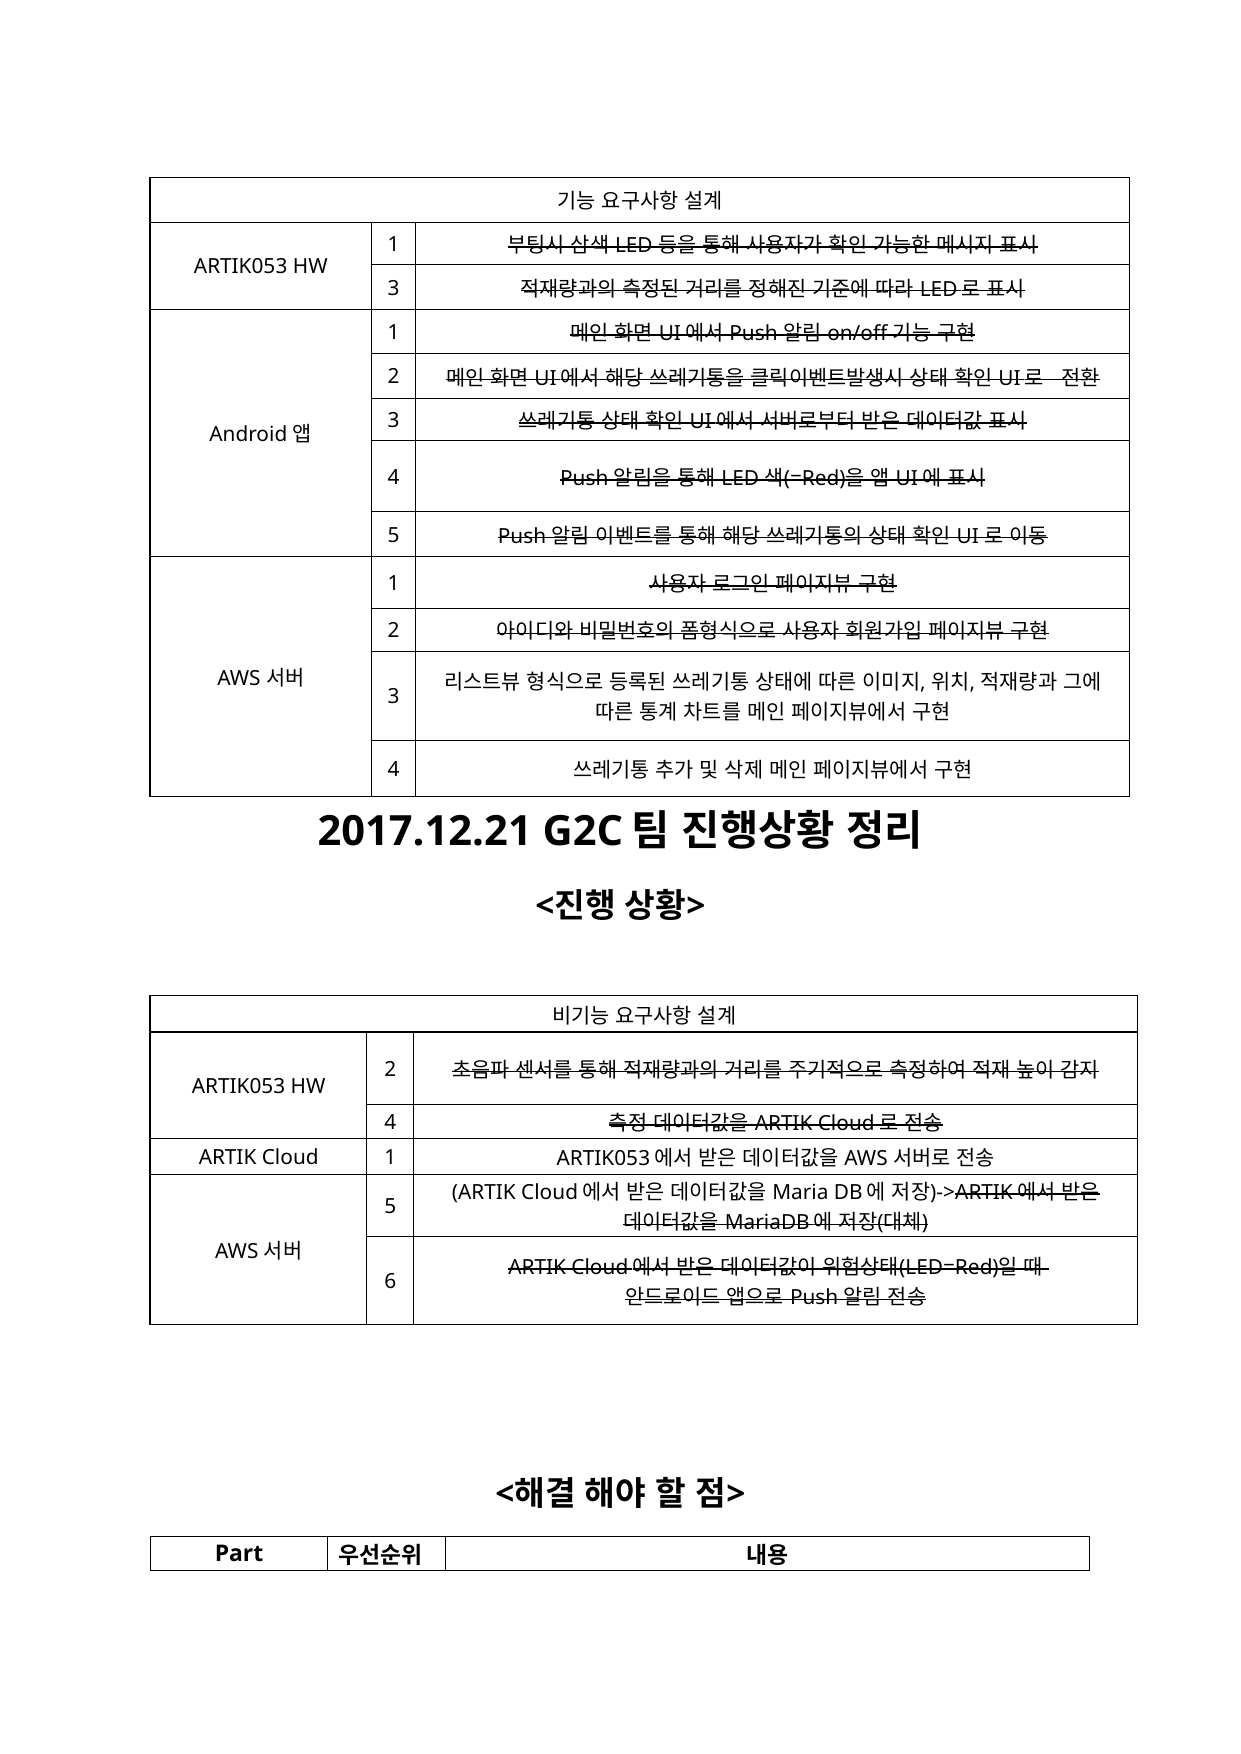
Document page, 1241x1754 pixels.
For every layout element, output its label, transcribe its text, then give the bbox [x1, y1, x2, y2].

table_header 기능 요구사항 설계 [151, 178, 1129, 222]
table_cell ARTIK053 HW [151, 223, 371, 309]
table_header 비기능 요구사항 설계 [151, 996, 1137, 1031]
table_cell 아이디와 비밀번호의 폼형식으로 사용자 회원가입 페이지뷰 구현 [416, 609, 1129, 651]
table_cell Push 알림 이벤트를 통해 해당 쓰레기통의 상태 확인 UI 로 이동 [416, 512, 1129, 556]
table_cell 3 [372, 652, 415, 739]
table_cell AWS 서버 [151, 557, 371, 796]
table_cell ARTIK Cloud [151, 1139, 366, 1174]
table_cell 3 [372, 399, 415, 440]
table_cell 사용자 로그인 페이지뷰 구현 [416, 557, 1129, 608]
table_cell 5 [367, 1175, 413, 1236]
table_cell 1 [372, 310, 415, 353]
table_cell 5 [372, 512, 415, 556]
table_cell 2 [367, 1033, 413, 1104]
table_cell 4 [372, 441, 415, 511]
table_cell 쓰레기통 추가 및 삭제 메인 페이지뷰에서 구현 [416, 741, 1129, 796]
table_cell 1 [372, 223, 415, 264]
table_cell 4 [372, 741, 415, 796]
table_cell 6 [367, 1237, 413, 1324]
table_cell 초음파 센서를 통해 적재량과의 거리를 주기적으로 측정하여 적재 높이 감지 [414, 1033, 1137, 1104]
table_cell ARTIK Cloud에서 받은 데이터값이 위험상태(LED=Red)일 때 안드로이드 앱으로 Push 알림 전송 [414, 1237, 1137, 1324]
table_cell 리스트뷰 형식으로 등록된 쓰레기통 상태에 따른 이미지, 위치, 적재량과 그에 따른 통계 차트를 메인 페이지뷰에서 구현 [416, 652, 1129, 739]
table_header 우선순위 [328, 1537, 445, 1570]
table_cell 4 [367, 1105, 413, 1138]
table_cell 메인 화면 UI에서 Push 알림 on/off 기능 구현 [416, 310, 1129, 353]
table_header 내용 [446, 1537, 1089, 1570]
table_cell 쓰레기통 상태 확인 UI에서 서버로부터 받은 데이터값 표시 [416, 399, 1129, 440]
text <해결 해야 할 점> [150, 1467, 1090, 1516]
table_cell 측정 데이터값을 ARTIK Cloud로 전송 [414, 1105, 1137, 1138]
table_cell ARTIK053에서 받은 데이터값을 AWS 서버로 전송 [414, 1139, 1137, 1174]
table_cell 메인 화면 UI에서 해당 쓰레기통을 클릭이벤트발생시 상태 확인 UI로 전환 [416, 354, 1129, 398]
table_cell 부팅시 삼색 LED 등을 통해 사용자가 확인 가능한 메시지 표시 [416, 223, 1129, 264]
table_cell Android 앱 [151, 310, 371, 556]
table_header Part [151, 1537, 327, 1570]
table_cell ARTIK053 HW [151, 1033, 366, 1138]
table_cell 3 [372, 265, 415, 309]
table_cell 2 [372, 354, 415, 398]
text <진행 상황> [150, 879, 1090, 928]
table_cell 적재량과의 측정된 거리를 정해진 기준에 따라 LED로 표시 [416, 265, 1129, 309]
text 2017.12.21 G2C팀 진행상황 정리 [150, 797, 1090, 858]
table_cell 2 [372, 609, 415, 651]
table_cell Push 알림을 통해 LED 색(=Red)을 앱 UI에 표시 [416, 441, 1129, 511]
table_cell 1 [372, 557, 415, 608]
table_cell (ARTIK Cloud에서 받은 데이터값을 Maria DB에 저장)->ARTIK에서 받은 데이터값을 MariaDB에 저장(대체) [414, 1175, 1137, 1236]
table_cell 1 [367, 1139, 413, 1174]
table_cell AWS 서버 [151, 1175, 366, 1324]
